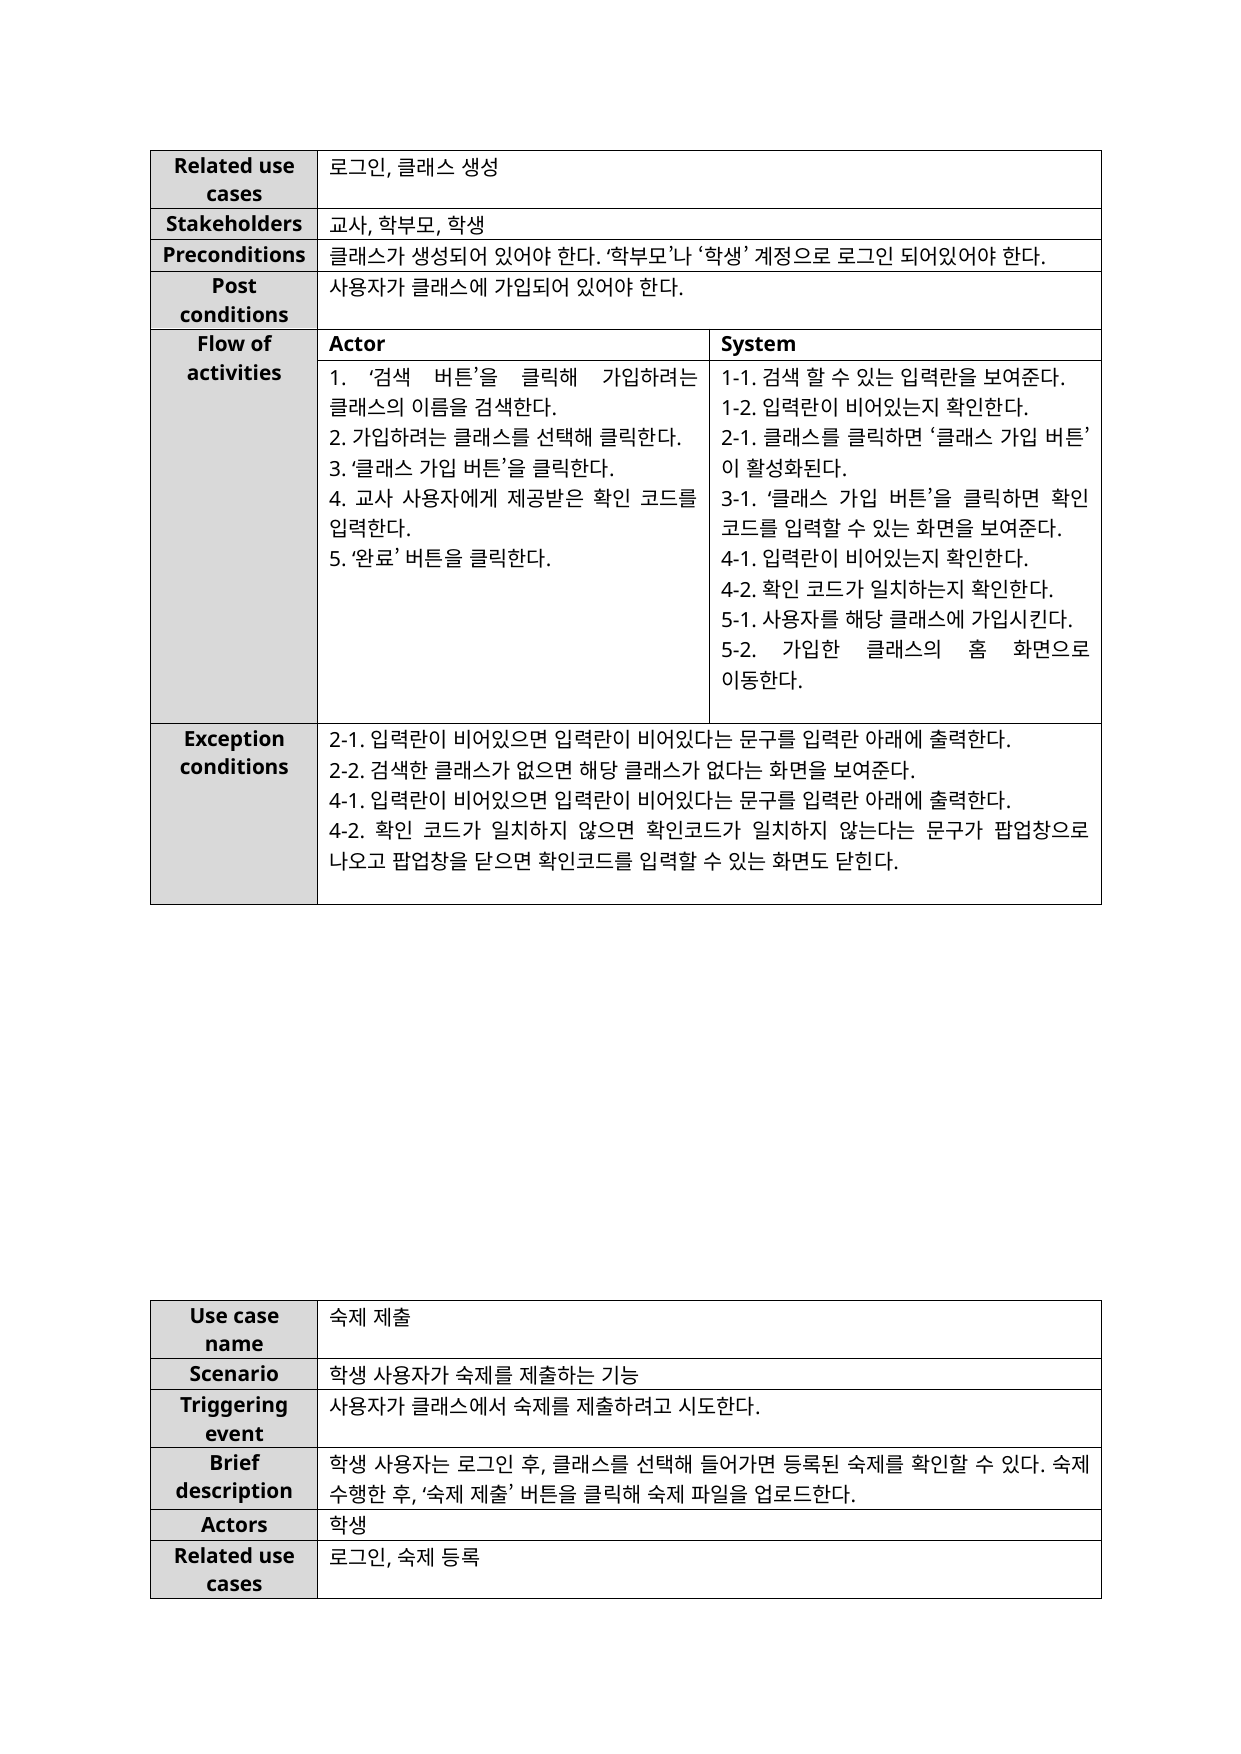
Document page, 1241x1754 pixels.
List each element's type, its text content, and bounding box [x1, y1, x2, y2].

table_cell 1. ‘검색 버튼’을 클릭해 가입하려는 클래스의 이름을 검색한다. 2. 가입하려는 클래스를 선택해 클릭한다. 3. ‘클래스 가입 버튼’을 클릭한다. 4. 교사 사용자에게 제공받은 확인 코드를 입력한다. 5. ‘완료’ 버튼을 클릭한다. [318, 361, 709, 723]
table_cell 2-1. 입력란이 비어있으면 입력란이 비어있다는 문구를 입력란 아래에 출력한다. 2-2. 검색한 클래스가 없으면 해당 클래스가 없다는 화면을 보여준다. 4-1. 입력란이 비어있으면 입력란이 비어있다는 문구를 입력란 아래에 출력한다. 4-2. 확인 코드가 일치하지 않으면 확인코드가 일치하지 않는다는 문구가 팝업창으로 나오고 팝업창을 닫으면 확인코드를 입력할 수 있는 화면도 닫힌다. [318, 724, 1101, 904]
table_cell Related use cases [151, 1541, 317, 1598]
table_cell Scenario [151, 1359, 317, 1389]
table_cell Related use cases [151, 151, 317, 208]
table_cell 로그인, 클래스 생성 [318, 151, 1101, 208]
table_cell Actor [318, 330, 709, 360]
table_cell Triggering event [151, 1390, 317, 1447]
table_cell 교사, 학부모, 학생 [318, 209, 1101, 239]
table_cell 1-1. 검색 할 수 있는 입력란을 보여준다. 1-2. 입력란이 비어있는지 확인한다. 2-1. 클래스를 클릭하면 ‘클래스 가입 버튼’이 활성화된다. 3-1. ‘클래스 가입 버튼’을 클릭하면 확인 코드를 입력할 수 있는 화면을 보여준다. 4-1. 입력란이 비어있는지 확인한다. 4-2. 확인 코드가 일치하는지 확인한다. 5-1. 사용자를 해당 클래스에 가입시킨다. 5-2. 가입한 클래스의 홈 화면으로 이동한다. [710, 361, 1101, 723]
table_cell 클래스가 생성되어 있어야 한다. ‘학부모’나 ‘학생’ 계정으로 로그인 되어있어야 한다. [318, 240, 1101, 271]
table_cell 사용자가 클래스에 가입되어 있어야 한다. [318, 272, 1101, 328]
table_cell System [710, 330, 1101, 360]
table_cell Brief description [151, 1448, 317, 1509]
table_cell 학생 사용자는 로그인 후, 클래스를 선택해 들어가면 등록된 숙제를 확인할 수 있다. 숙제 수행한 후, ‘숙제 제출’ 버튼을 클릭해 숙제 파일을 업로드한다. [318, 1448, 1101, 1509]
table_cell Actors [151, 1510, 317, 1540]
table_cell Preconditions [151, 240, 317, 271]
table_cell Exception conditions [151, 724, 317, 904]
table_cell 학생 사용자가 숙제를 제출하는 기능 [318, 1359, 1101, 1389]
table_header 숙제 제출 [318, 1301, 1101, 1358]
table_cell Stakeholders [151, 209, 317, 239]
table_cell Flow of activities [151, 330, 317, 723]
table_cell 학생 [318, 1510, 1101, 1540]
table_cell Post conditions [151, 272, 317, 328]
table_cell 로그인, 숙제 등록 [318, 1541, 1101, 1598]
table_header Use case name [151, 1301, 317, 1358]
table_cell 사용자가 클래스에서 숙제를 제출하려고 시도한다. [318, 1390, 1101, 1447]
